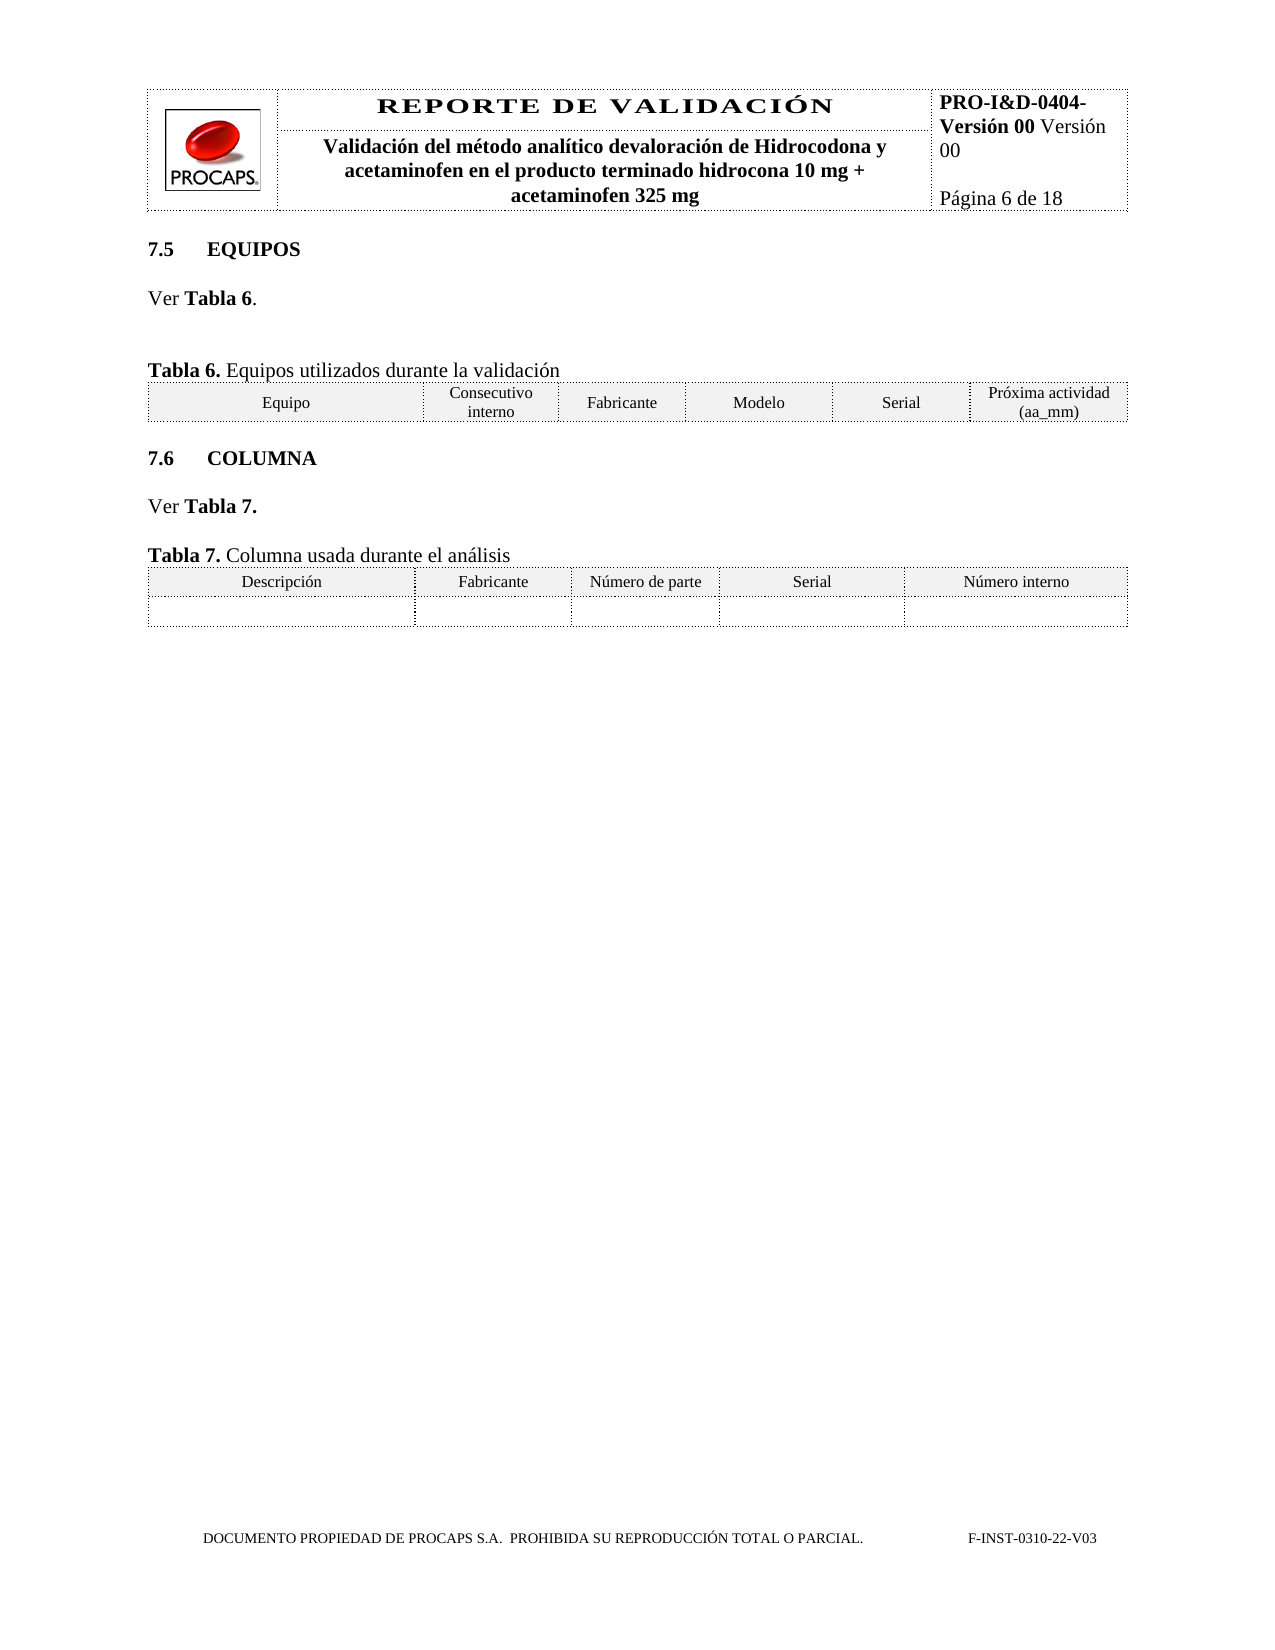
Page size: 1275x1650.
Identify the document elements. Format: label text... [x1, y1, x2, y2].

table_header Número interno [905, 567, 1128, 596]
table_cell [720, 596, 904, 626]
table_header Próxima actividad (aa_mm) [970, 382, 1128, 421]
table_header Serial [720, 567, 904, 596]
table_header Fabricante [559, 382, 685, 421]
table_cell [571, 596, 719, 626]
table_header Equipo [148, 382, 423, 421]
table_header Número de parte [571, 567, 719, 596]
table_header Modelo [685, 382, 832, 421]
table_header Fabricante [415, 567, 571, 596]
table_cell [148, 596, 415, 626]
text Ver Tabla 7. [148, 494, 1127, 518]
list COLUMNA [148, 446, 1127, 470]
picture [165, 109, 261, 191]
table_header Serial [832, 382, 970, 421]
table_cell [415, 596, 571, 626]
text Tabla 6. Equipos utilizados durante la validación [148, 358, 1127, 382]
text Tabla 7. Columna usada durante el análisis [148, 542, 1127, 567]
table_header Descripción [148, 567, 415, 596]
list EQUIPOS [148, 237, 1127, 261]
table_cell [905, 596, 1128, 626]
table_header Consecutivo interno [424, 382, 559, 421]
text Ver Tabla 6. [148, 286, 1127, 309]
